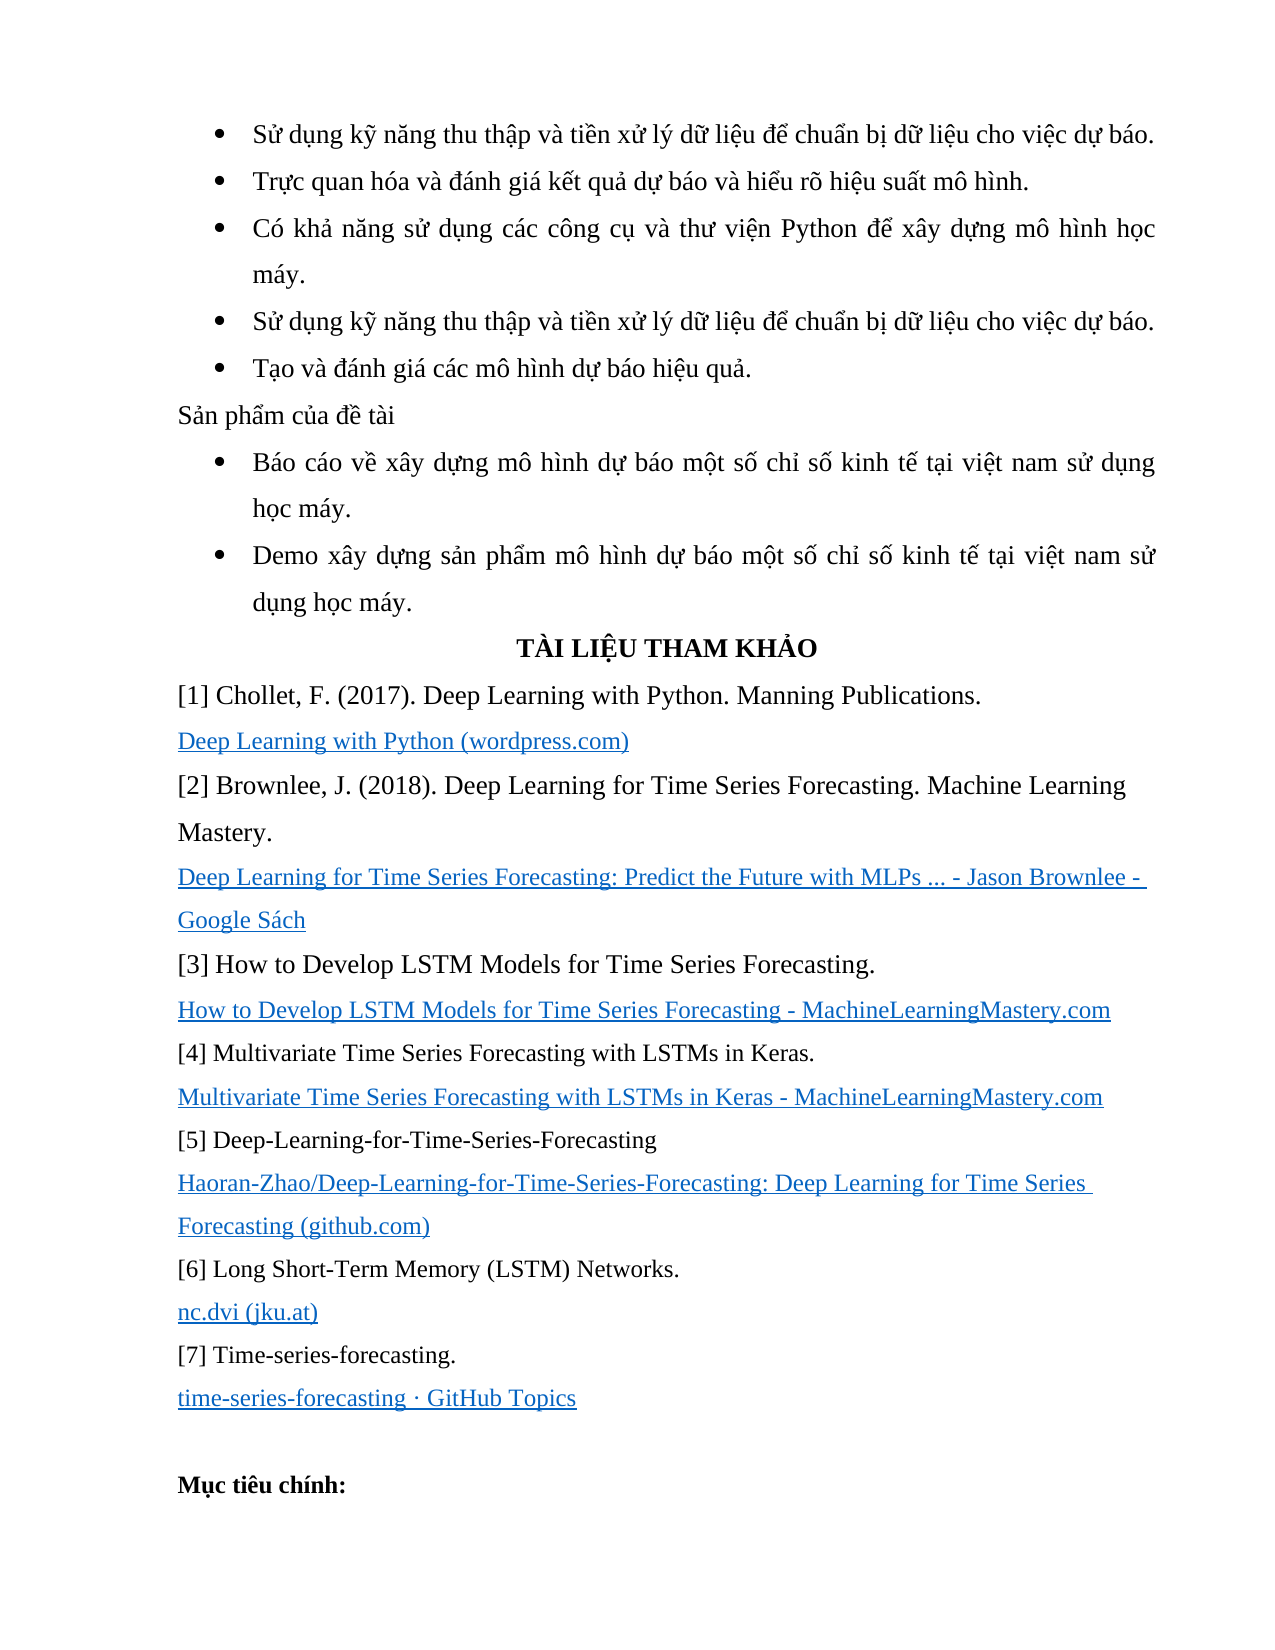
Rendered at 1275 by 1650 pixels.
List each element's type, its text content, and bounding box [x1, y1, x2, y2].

text [7] Time-series-forecasting. [177, 1340, 1157, 1369]
text [3] How to Develop LSTM Models for Time Series Forecasting. [177, 949, 1157, 980]
text Mục tiêu chính: [177, 1470, 1157, 1498]
text TÀI LIỆU THAM KHẢO [177, 633, 1157, 664]
text Multivariate Time Series Forecasting with LSTMs in Keras - MachineLearningMastery.com [177, 1082, 1157, 1110]
list Tạo và đánh giá các mô hình dự báo hiệu quả. [215, 352, 1157, 383]
list Demo xây dựng sản phẩm mô hình dự báo một số chỉ số kinh tế tại việt nam sử dụng học máy. [215, 539, 1157, 617]
list Sử dụng kỹ năng thu thập và tiền xử lý dữ liệu để chuẩn bị dữ liệu cho việc dự báo. [215, 305, 1157, 337]
list Báo cáo về xây dựng mô hình dự báo một số chỉ số kinh tế tại việt nam sử dụng học máy. [215, 446, 1157, 524]
text [2] Brownlee, J. (2018). Deep Learning for Time Series Forecasting. Machine Learning Mastery. [177, 769, 1157, 847]
list Có khả năng sử dụng các công cụ và thư viện Python để xây dựng mô hình học máy. [215, 212, 1157, 290]
text [5] Deep-Learning-for-Time-Series-Forecasting [177, 1125, 1157, 1153]
text Haoran-Zhao/Deep-Learning-for-Time-Series-Forecasting: Deep Learning for Time Series Forecasting (github.com) [177, 1168, 1157, 1240]
text [6] Long Short-Term Memory (LSTM) Networks. [177, 1254, 1157, 1283]
list Trực quan hóa và đánh giá kết quả dự báo và hiểu rõ hiệu suất mô hình. [215, 165, 1157, 196]
text [1] Chollet, F. (2017). Deep Learning with Python. Manning Publications. [177, 679, 1157, 710]
text Deep Learning for Time Series Forecasting: Predict the Future with MLPs ... - Jason Brownlee - Google Sách [177, 862, 1157, 934]
text How to Develop LSTM Models for Time Series Forecasting - MachineLearningMastery.com [177, 995, 1157, 1024]
text Deep Learning with Python (wordpress.com) [177, 726, 1157, 755]
text [4] Multivariate Time Series Forecasting with LSTMs in Keras. [177, 1038, 1157, 1067]
text Sản phẩm của đề tài [177, 399, 1157, 430]
text time-series-forecasting · GitHub Topics [177, 1383, 1157, 1412]
list Sử dụng kỹ năng thu thập và tiền xử lý dữ liệu để chuẩn bị dữ liệu cho việc dự báo. [215, 118, 1157, 149]
text nc.dvi (jku.at) [177, 1297, 1157, 1326]
